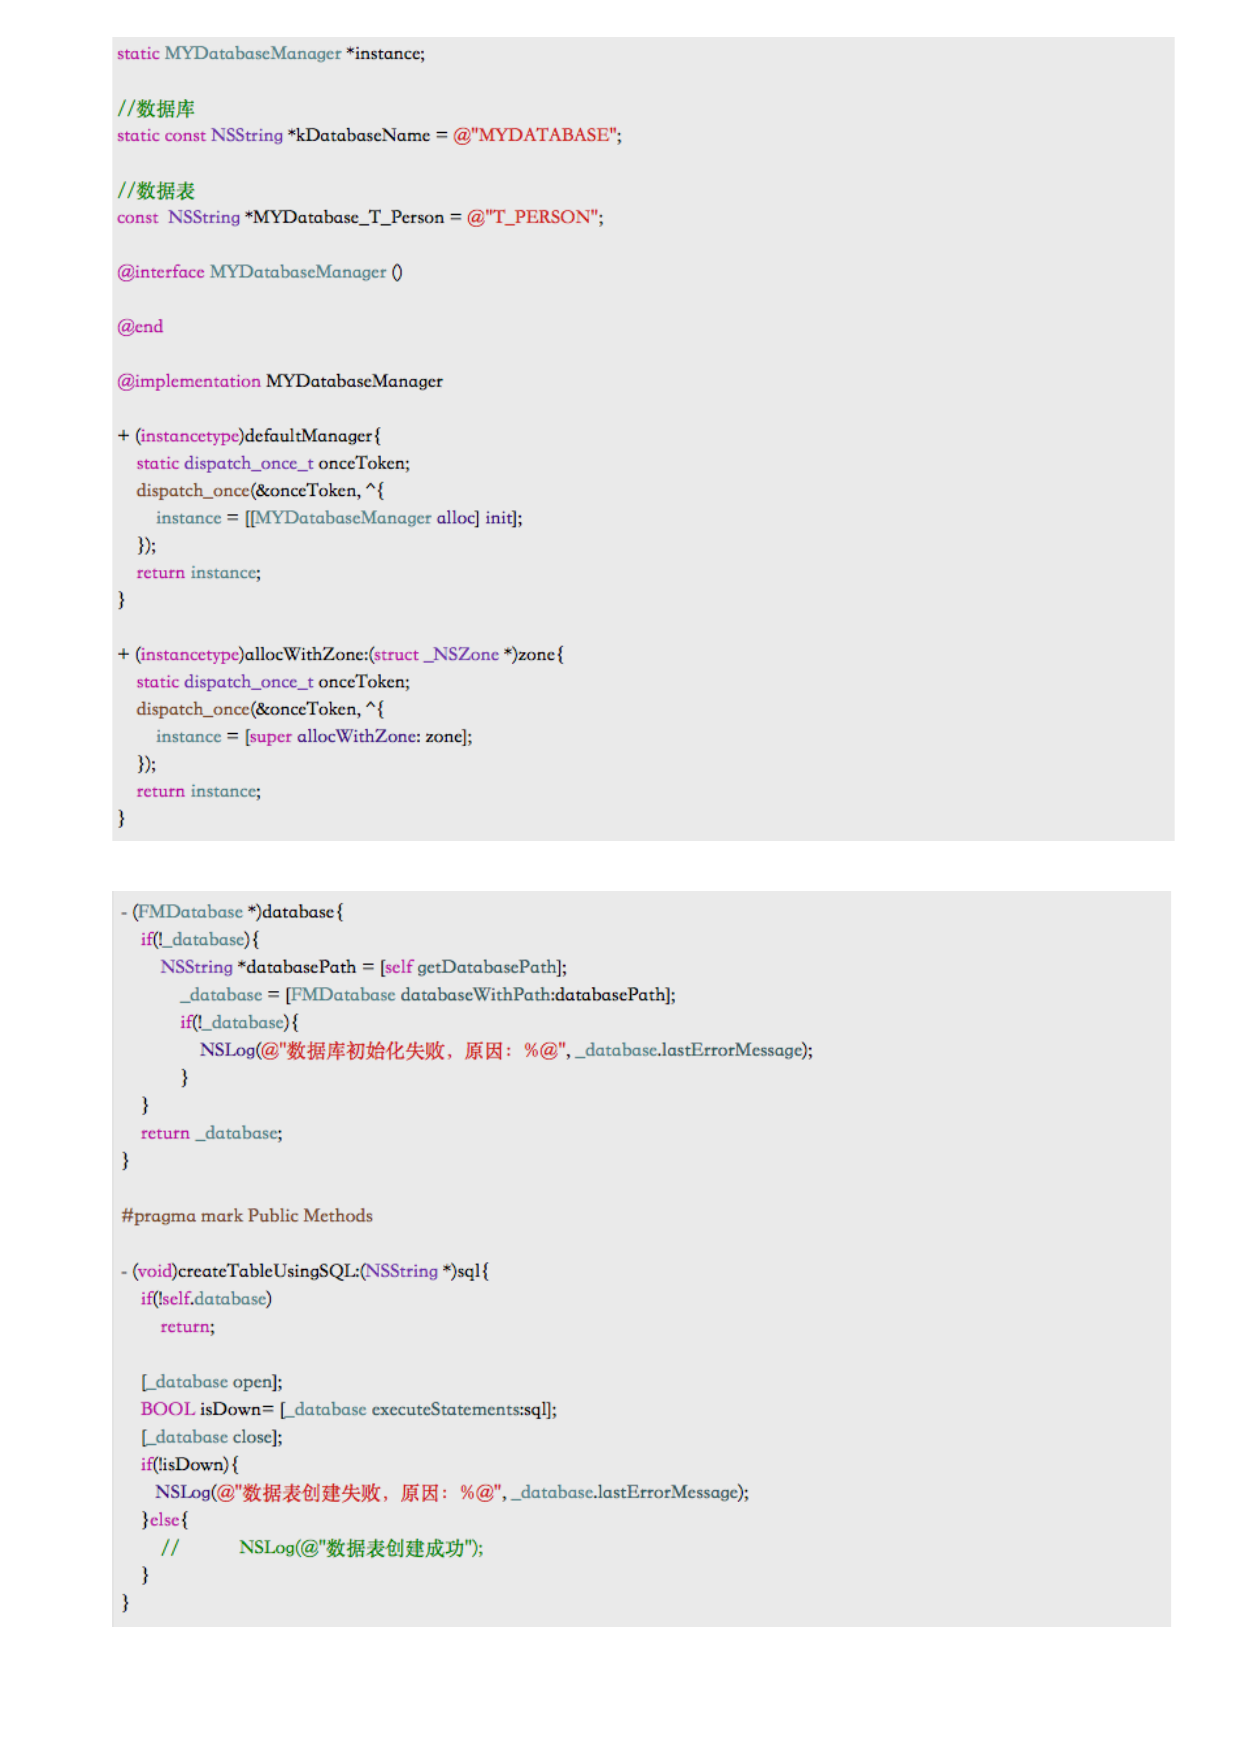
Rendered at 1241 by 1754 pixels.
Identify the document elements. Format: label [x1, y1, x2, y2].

picture [112, 37, 1175, 841]
picture [112, 891, 1172, 1627]
